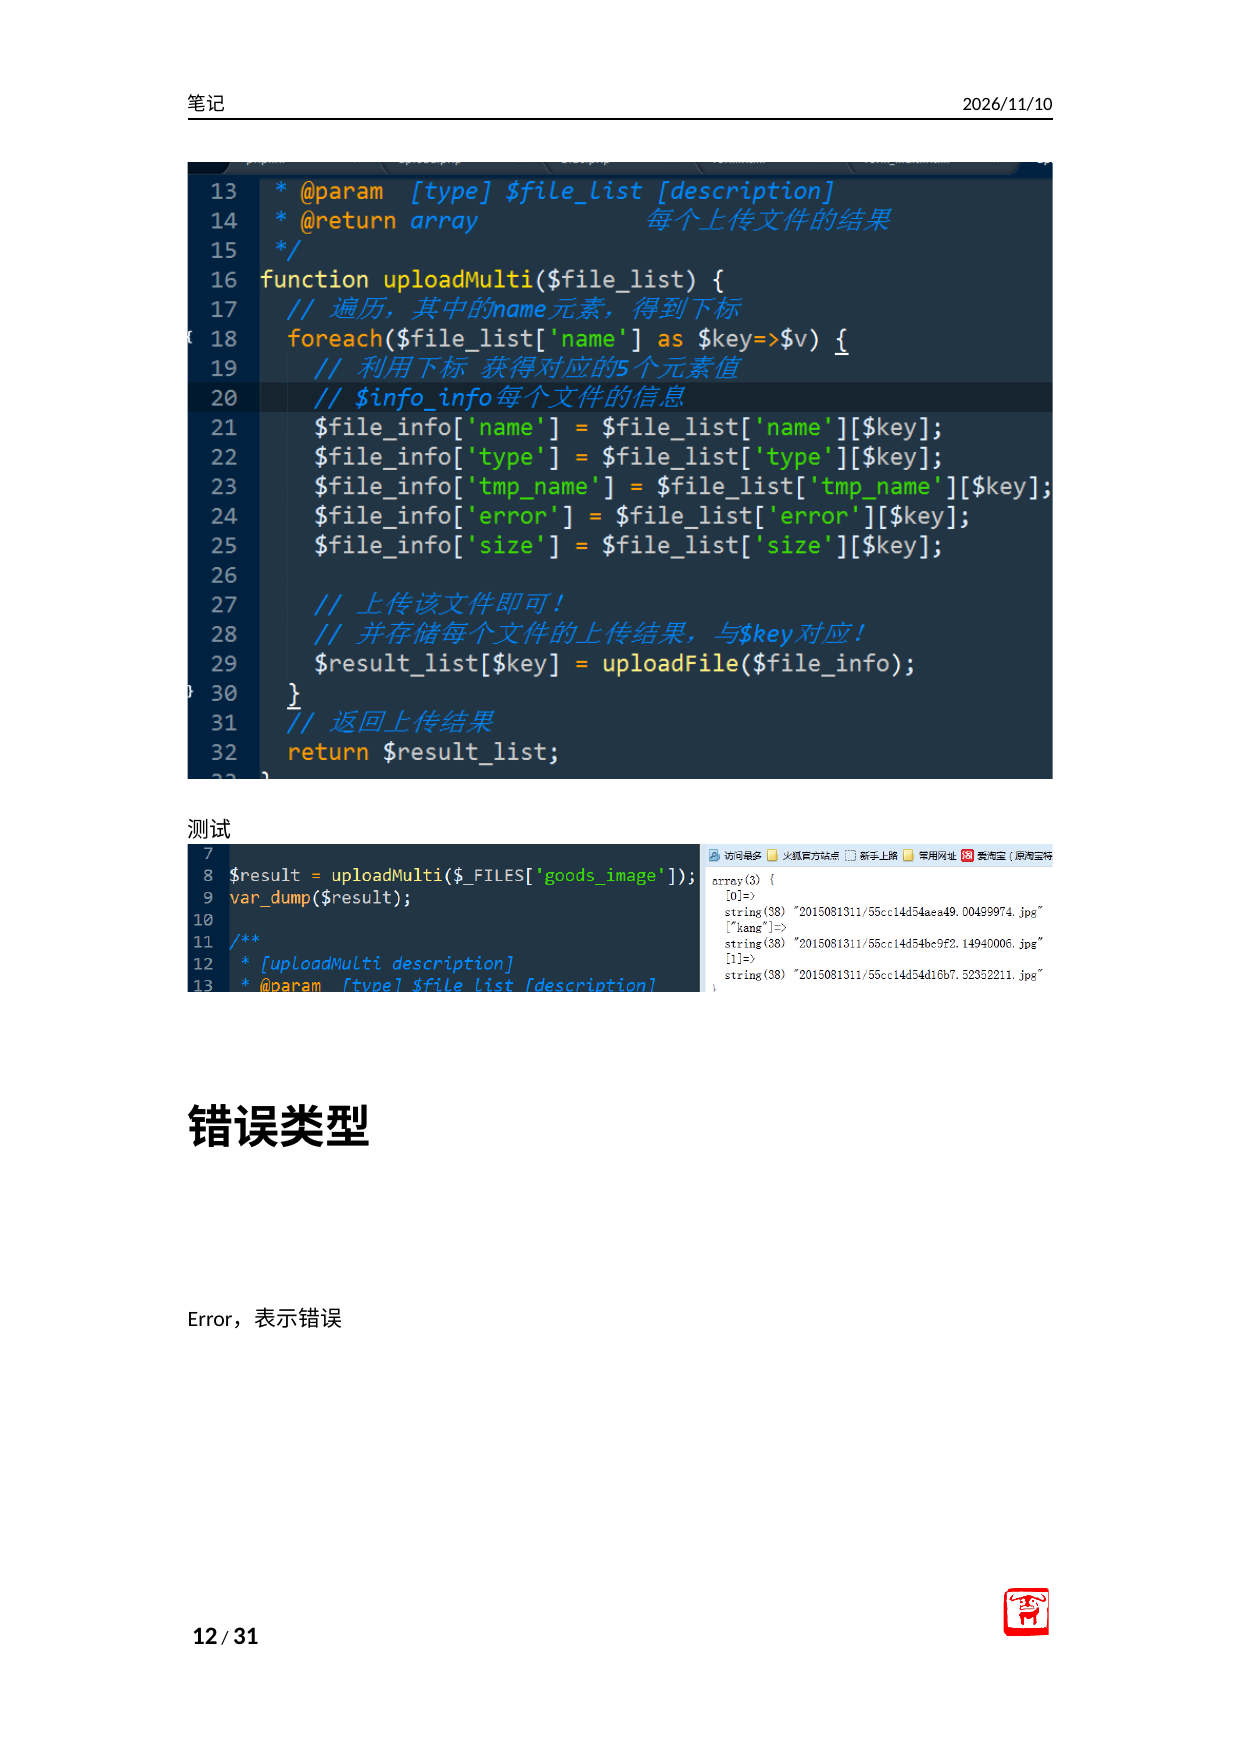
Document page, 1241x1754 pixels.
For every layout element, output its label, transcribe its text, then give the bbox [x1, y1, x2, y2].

text Error，表示错误 [187, 1300, 1053, 1333]
subtitle 错误类型 [187, 1075, 1053, 1172]
picture [187, 162, 1053, 779]
text 测试 [187, 812, 1053, 844]
picture [1001, 1586, 1048, 1633]
picture [187, 844, 1053, 992]
